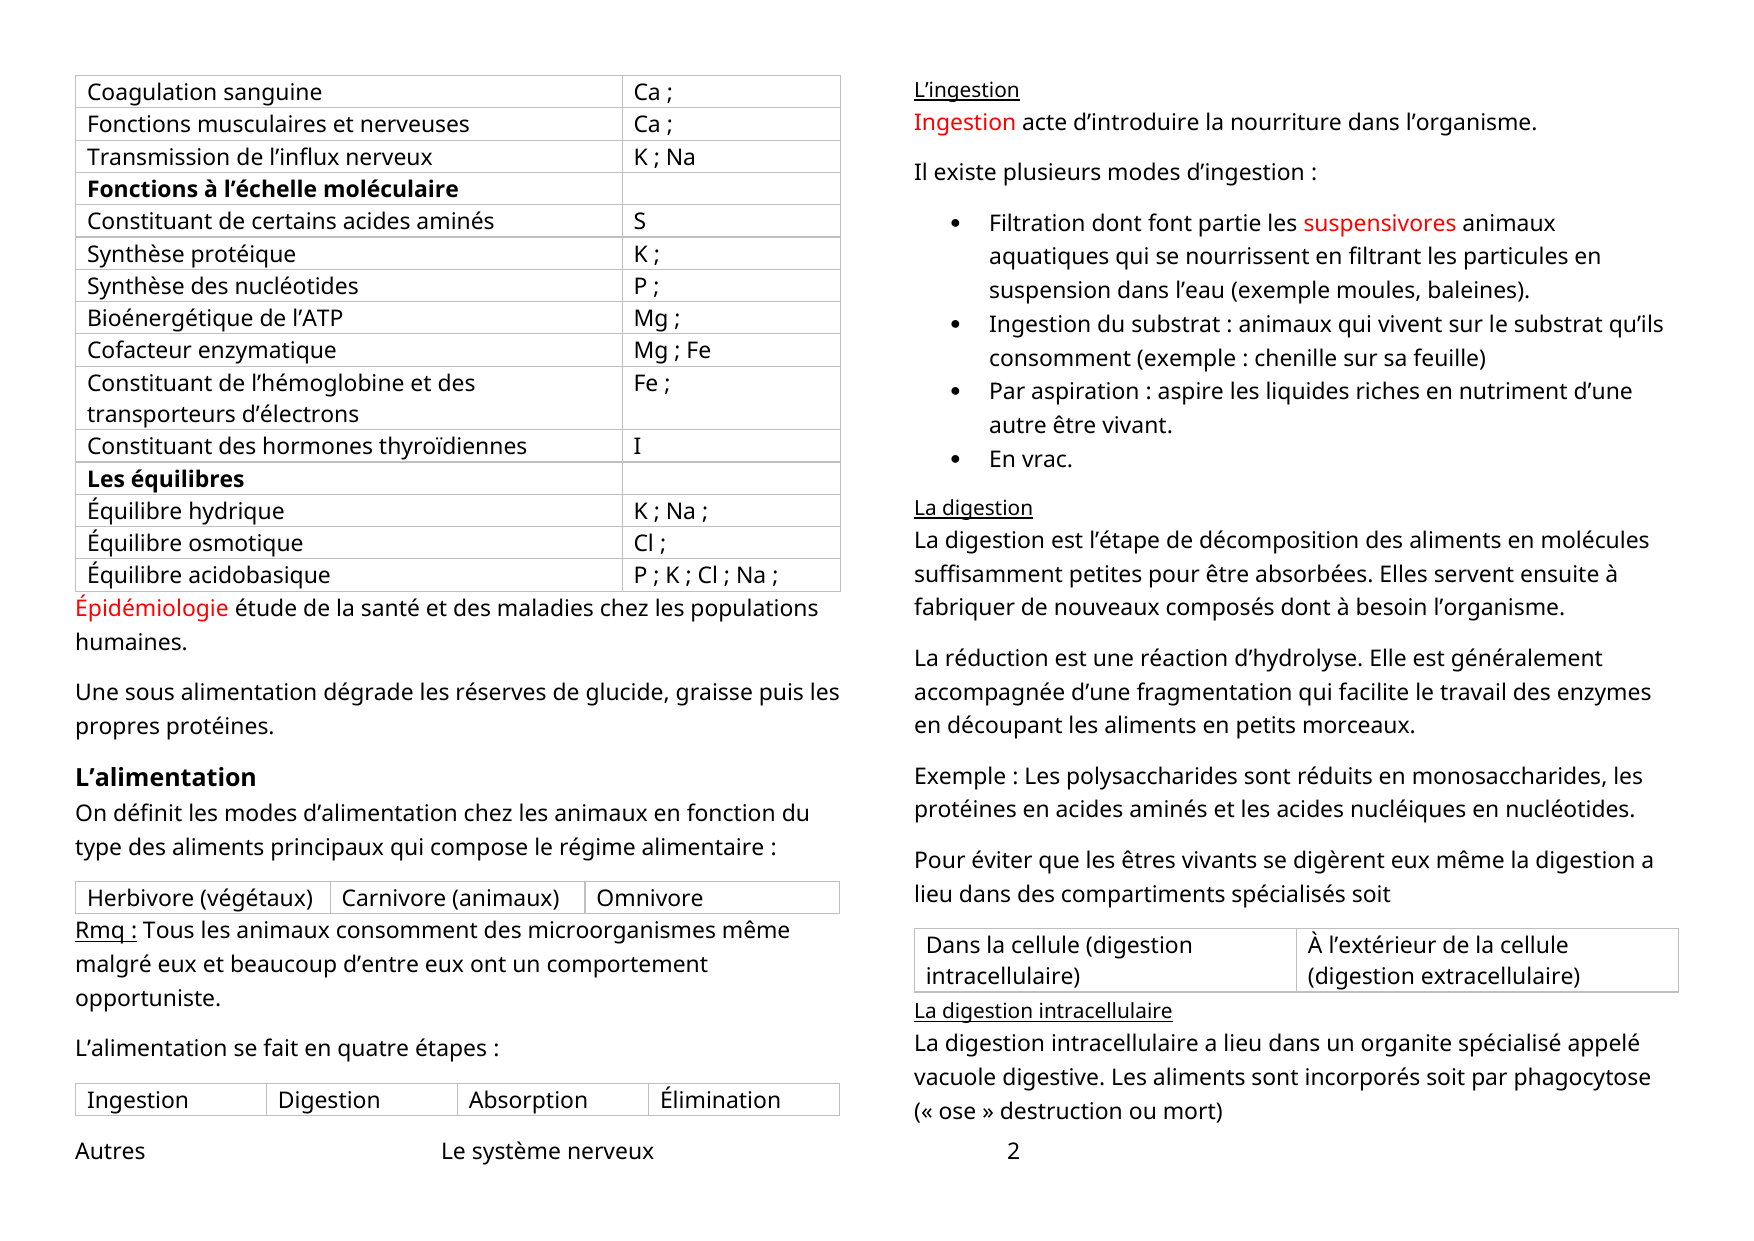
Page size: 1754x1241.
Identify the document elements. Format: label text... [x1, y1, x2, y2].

text On définit les modes d’alimentation chez les animaux en fonction du type des aliments principaux qui compose le régime alimentaire : [75, 797, 840, 862]
table_cell Constituant de certains acides aminés [76, 205, 622, 236]
list Ingestion du substrat : animaux qui vivent sur le substrat qu’ils consomment (exemple : chenille sur sa feuille) [951, 308, 1679, 373]
table_cell Constituant des hormones thyroïdiennes [76, 430, 622, 461]
text L’alimentation se fait en quatre étapes : [75, 1032, 840, 1063]
table_cell [623, 173, 840, 204]
text La digestion intracellulaire a lieu dans un organite spécialisé appelé vacuole digestive. Les aliments sont incorporés soit par phagocytose (« ose » destruction ou mort) [914, 1027, 1679, 1126]
table_cell Équilibre hydrique [76, 495, 622, 526]
table_cell Mg ; Fe [623, 334, 840, 366]
list Par aspiration : aspire les liquides riches en nutriment d’une autre être vivant. [951, 375, 1679, 440]
table_header Dans la cellule (digestion intracellulaire) [915, 929, 1296, 991]
list En vrac. [951, 443, 1679, 474]
text La digestion est l’étape de décomposition des aliments en molécules suffisamment petites pour être absorbées. Elles servent ensuite à fabriquer de nouveaux composés dont à besoin l’organisme. [914, 524, 1679, 622]
table_cell Équilibre osmotique [76, 527, 622, 558]
table_header Carnivore (animaux) [331, 882, 584, 913]
text Il existe plusieurs modes d’ingestion : [914, 156, 1679, 187]
table_cell Synthèse des nucléotides [76, 270, 622, 301]
table_cell Mg ; [623, 302, 840, 333]
table_cell P ; K ; Cl ; Na ; [623, 559, 840, 591]
table_cell Cofacteur enzymatique [76, 334, 622, 366]
table_cell K ; [623, 238, 840, 269]
subtitle La digestion intracellulaire [914, 997, 1679, 1025]
table_header Élimination [649, 1084, 839, 1115]
table_cell Coagulation sanguine [76, 76, 622, 107]
table_header Omnivore [586, 882, 839, 913]
list Filtration dont font partie les suspensivores animaux aquatiques qui se nourrissent en filtrant les particules en suspension dans l’eau (exemple moules, baleines). [951, 206, 1679, 305]
table_header À l’extérieur de la cellule (digestion extracellulaire) [1297, 929, 1678, 991]
table_cell I [623, 430, 840, 461]
table_cell Fonctions à l’échelle moléculaire [76, 173, 622, 204]
table_cell Ca ; [623, 76, 840, 107]
table_cell Transmission de l’influx nerveux [76, 141, 622, 172]
table_cell S [623, 205, 840, 236]
table_cell [623, 463, 840, 494]
subtitle L’ingestion [914, 75, 1679, 103]
table_cell Ca ; [623, 108, 840, 139]
table_cell K ; Na [623, 141, 840, 172]
text Rmq : Tous les animaux consomment des microorganismes même malgré eux et beaucoup d’entre eux ont un comportement opportuniste. [75, 914, 840, 1013]
table_cell Les équilibres [76, 463, 622, 494]
table_cell Cl ; [623, 527, 840, 558]
text La réduction est une réaction d’hydrolyse. Elle est généralement accompagnée d’une fragmentation qui facilite le travail des enzymes en découpant les aliments en petits morceaux. [914, 642, 1679, 740]
table_header Ingestion [76, 1084, 266, 1115]
table_cell Fe ; [623, 367, 840, 429]
table_cell Équilibre acidobasique [76, 559, 622, 591]
text Exemple : Les polysaccharides sont réduits en monosaccharides, les protéines en acides aminés et les acides nucléiques en nucléotides. [914, 759, 1679, 824]
table_header Digestion [267, 1084, 457, 1115]
table_cell K ; Na ; [623, 495, 840, 526]
table_cell Bioénergétique de l’ATP [76, 302, 622, 333]
subtitle La digestion [914, 493, 1679, 522]
table_header Absorption [458, 1084, 648, 1115]
table_cell Synthèse protéique [76, 238, 622, 269]
subtitle L’alimentation [75, 760, 840, 794]
table_cell Constituant de l’hémoglobine et des transporteurs d’électrons [76, 367, 622, 429]
text Ingestion acte d’introduire la nourriture dans l’organisme. [914, 106, 1679, 137]
text Une sous alimentation dégrade les réserves de glucide, graisse puis les propres protéines. [75, 676, 840, 741]
table_cell P ; [623, 270, 840, 301]
text Épidémiologie étude de la santé et des maladies chez les populations humaines. [75, 592, 840, 657]
table_header Herbivore (végétaux) [76, 882, 330, 913]
text Pour éviter que les êtres vivants se digèrent eux même la digestion a lieu dans des compartiments spécialisés soit [914, 844, 1679, 909]
table_cell Fonctions musculaires et nerveuses [76, 108, 622, 139]
